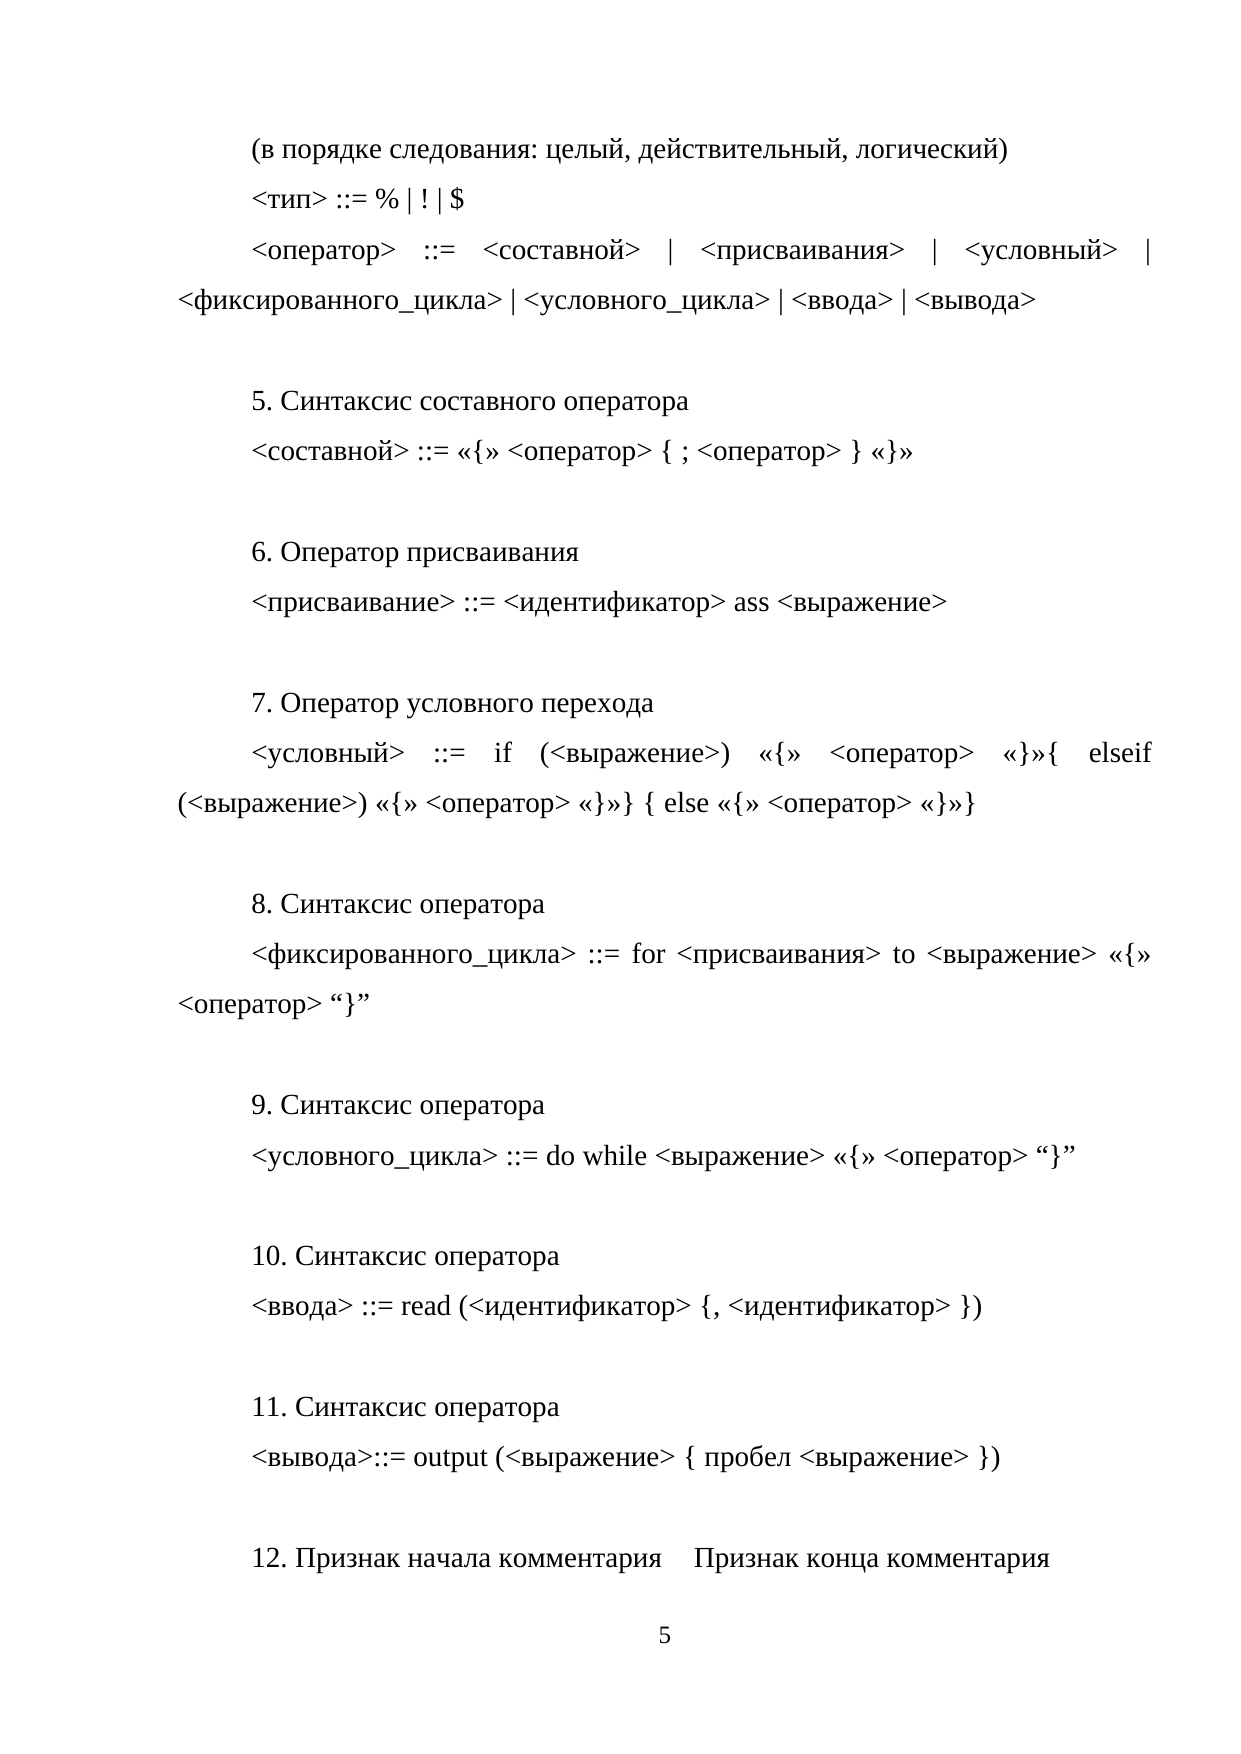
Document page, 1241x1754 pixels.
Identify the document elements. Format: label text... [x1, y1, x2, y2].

text (в порядке следования: целый, действительный, логический) [177, 131, 1152, 165]
text 6. Оператор присваивания [177, 534, 1152, 567]
text <условный> ::= if (<выражение>) «{» <оператор> «}»{ elseif (<выражение>) «{» <оператор> «}»} { else «{» <оператор> «}»} [177, 735, 1152, 819]
text 10. Синтаксис оператора [177, 1238, 1152, 1272]
text 8. Синтаксис оператора [177, 886, 1152, 919]
text 12. Признак начала комментария Признак конца комментария [177, 1540, 1152, 1574]
text <ввода> ::= read (<идентификатор> {, <идентификатор> }) [177, 1288, 1152, 1322]
text <присваивание> ::= <идентификатор> ass <выражение> [177, 584, 1152, 618]
text 7. Оператор условного перехода [177, 685, 1152, 718]
text <условного_цикла> ::= do while <выражение> «{» <оператор> “}” [177, 1138, 1152, 1171]
text <составной> ::= «{» <оператор> { ; <оператор> } «}» [177, 433, 1152, 467]
text 9. Синтаксис оператора [177, 1087, 1152, 1121]
text <оператор> ::= <составной> | <присваивания> | <условный> | <фиксированного_цикла> | <условного_цикла> | <ввода> | <вывода> [177, 232, 1152, 316]
text <тип> ::= % | ! | $ [177, 182, 1152, 215]
text 5. Синтаксис составного оператора [177, 383, 1152, 416]
text <вывода>::= output (<выражение> { пробел <выражение> }) [177, 1439, 1152, 1473]
text <фиксированного_цикла> ::= for <присваивания> to <выражение> «{» <оператор> “}” [177, 936, 1152, 1020]
text 11. Синтаксис оператора [177, 1389, 1152, 1423]
